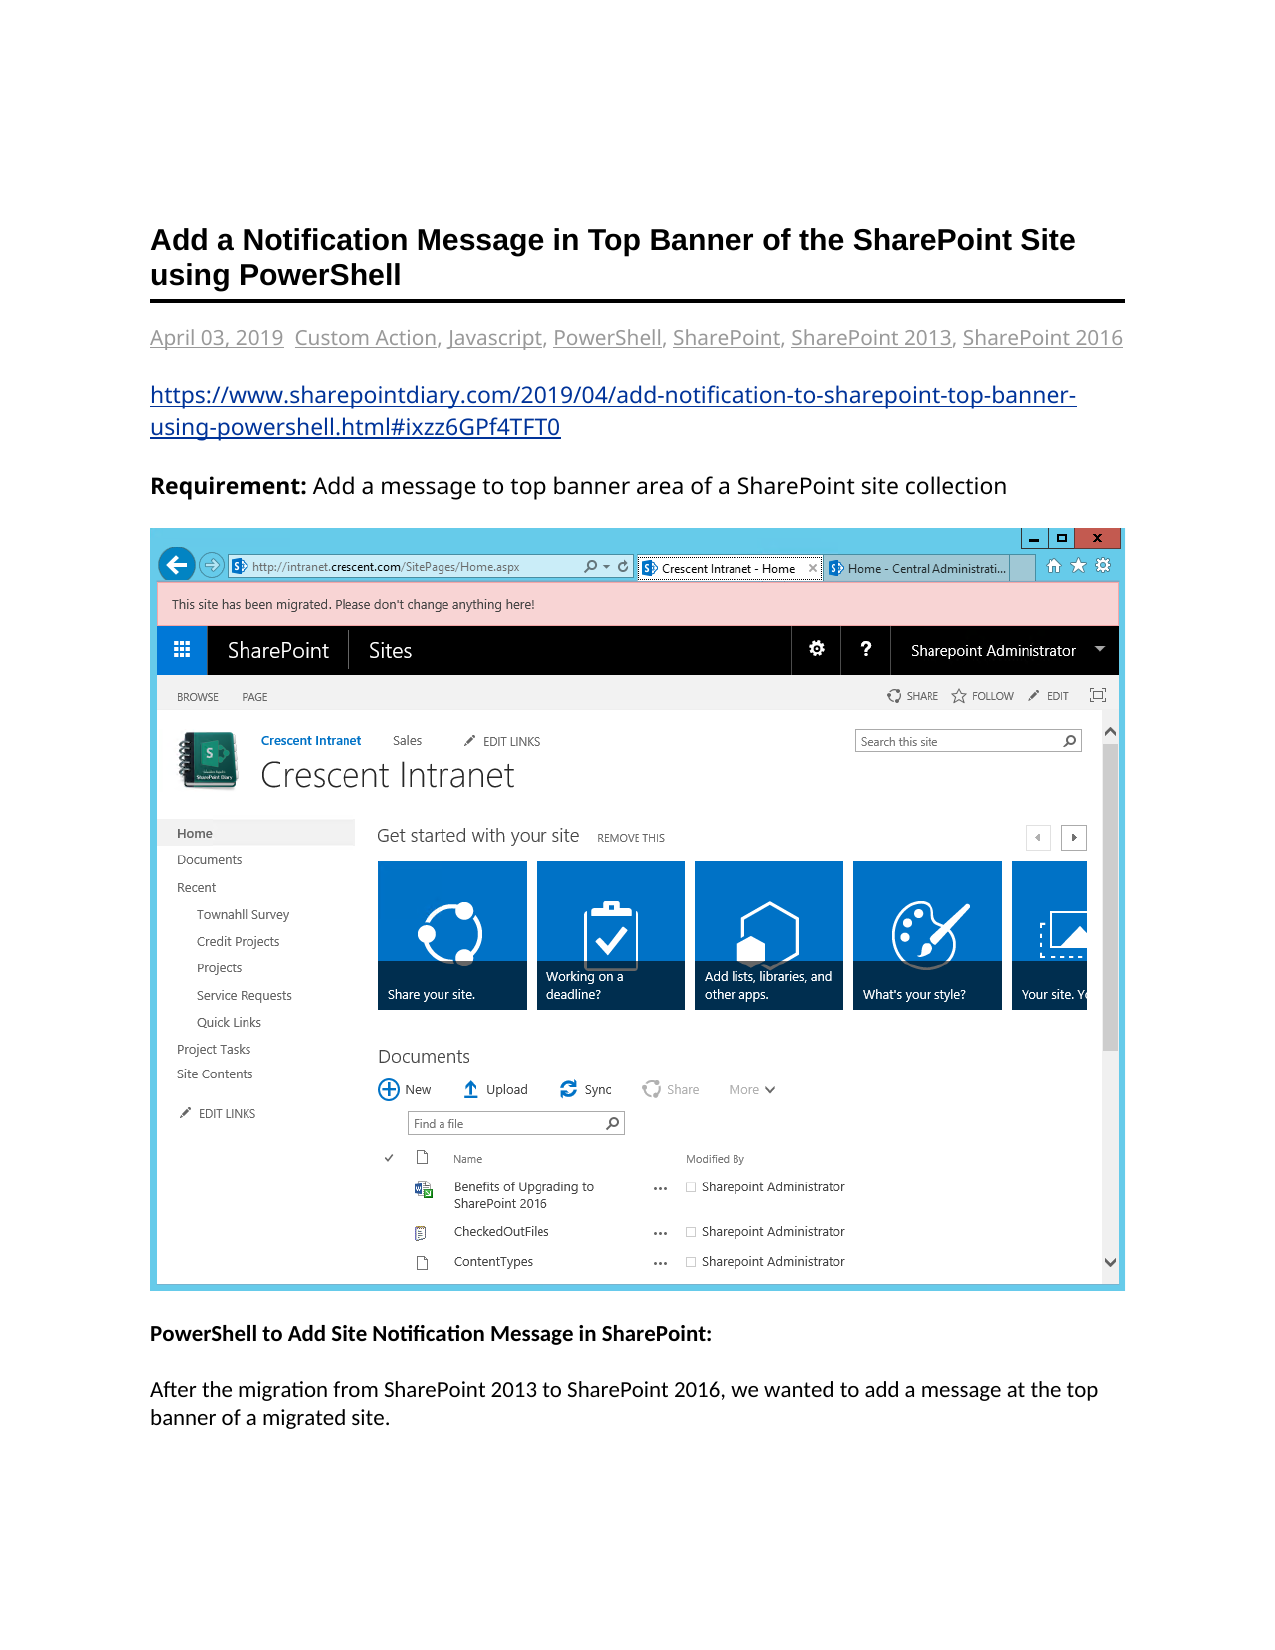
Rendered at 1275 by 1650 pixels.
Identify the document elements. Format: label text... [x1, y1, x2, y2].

subtitle Add a Notification Message in Top Banner of the SharePoint Site using PowerShell [150, 222, 1125, 299]
text After the migration from SharePoint 2013 to SharePoint 2016, we wanted to add a message at the top banner of a migrated site. [150, 1375, 1125, 1431]
text Requirement: Add a message to top banner area of a SharePoint site collection [150, 470, 1125, 501]
text PowerShell to Add Site Notification Message in SharePoint: [150, 1319, 1125, 1347]
picture [150, 528, 1125, 1292]
text https://www.sharepointdiary.com/2019/04/add-notification-to-sharepoint-top-banner-using-powershell.html#ixzz6GPf4TFT0 [150, 379, 1125, 442]
text April 03, 2019 Custom Action, Javascript, PowerShell, SharePoint, SharePoint 2013, SharePoint 2016 [150, 318, 1125, 351]
